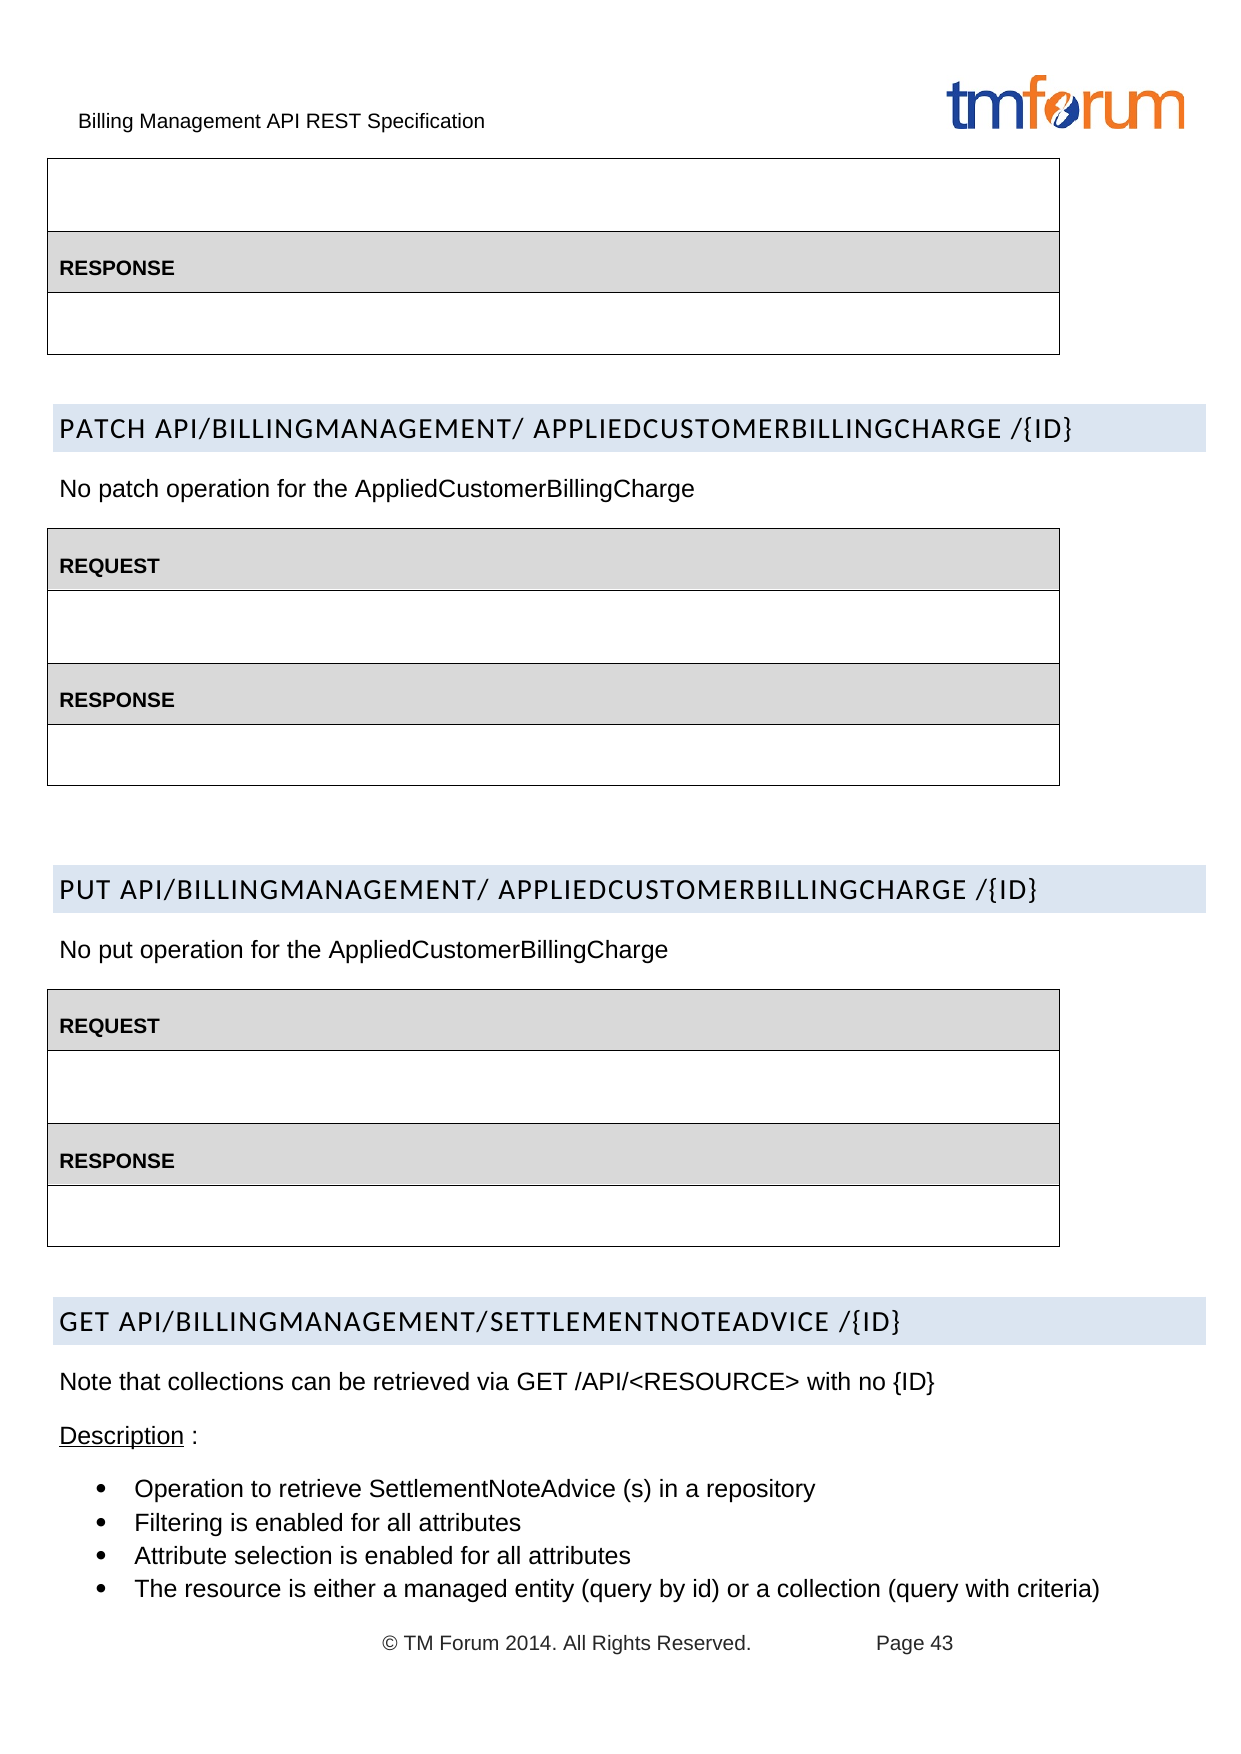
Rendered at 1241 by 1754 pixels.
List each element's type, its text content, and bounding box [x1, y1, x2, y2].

text No put operation for the AppliedCustomerBillingCharge [59, 935, 1200, 964]
table_cell [48, 591, 1059, 662]
table_header REQUEST [48, 990, 1059, 1050]
table_cell [48, 1186, 1059, 1246]
table_cell RESPONSE [48, 664, 1059, 724]
subtitle PUT API/billingManagement/ appliedCustomerBillingCharge /{ID} [59, 871, 1200, 907]
table_cell [48, 293, 1059, 353]
list Filtering is enabled for all attributes [97, 1508, 1200, 1536]
text Note that collections can be retrieved via GET /api/<RESOURCE> with no {ID} [59, 1367, 1200, 1396]
list Attribute selection is enabled for all attributes [97, 1541, 1200, 1569]
table_cell [48, 159, 1059, 231]
subtitle GET API/bILLINGManagement/SettlementnoteADVICE /{ID} [59, 1303, 1200, 1338]
table_cell [48, 725, 1059, 785]
list The resource is either a managed entity (query by id) or a collection (query with criteria) [97, 1574, 1200, 1603]
subtitle PATCH API/billingManagement/ appliedCustomerBillingCharge /{ID} [59, 410, 1200, 446]
list Operation to retrieve SettlementNoteAdvice (s) in a repository [97, 1474, 1200, 1503]
table_header REQUEST [48, 529, 1059, 589]
table_cell [48, 1051, 1059, 1123]
text No patch operation for the AppliedCustomerBillingCharge [59, 474, 1200, 503]
table_cell RESPONSE [48, 232, 1059, 292]
picture [946, 75, 1185, 129]
text Description : [59, 1421, 1200, 1449]
table_cell RESPONSE [48, 1124, 1059, 1184]
